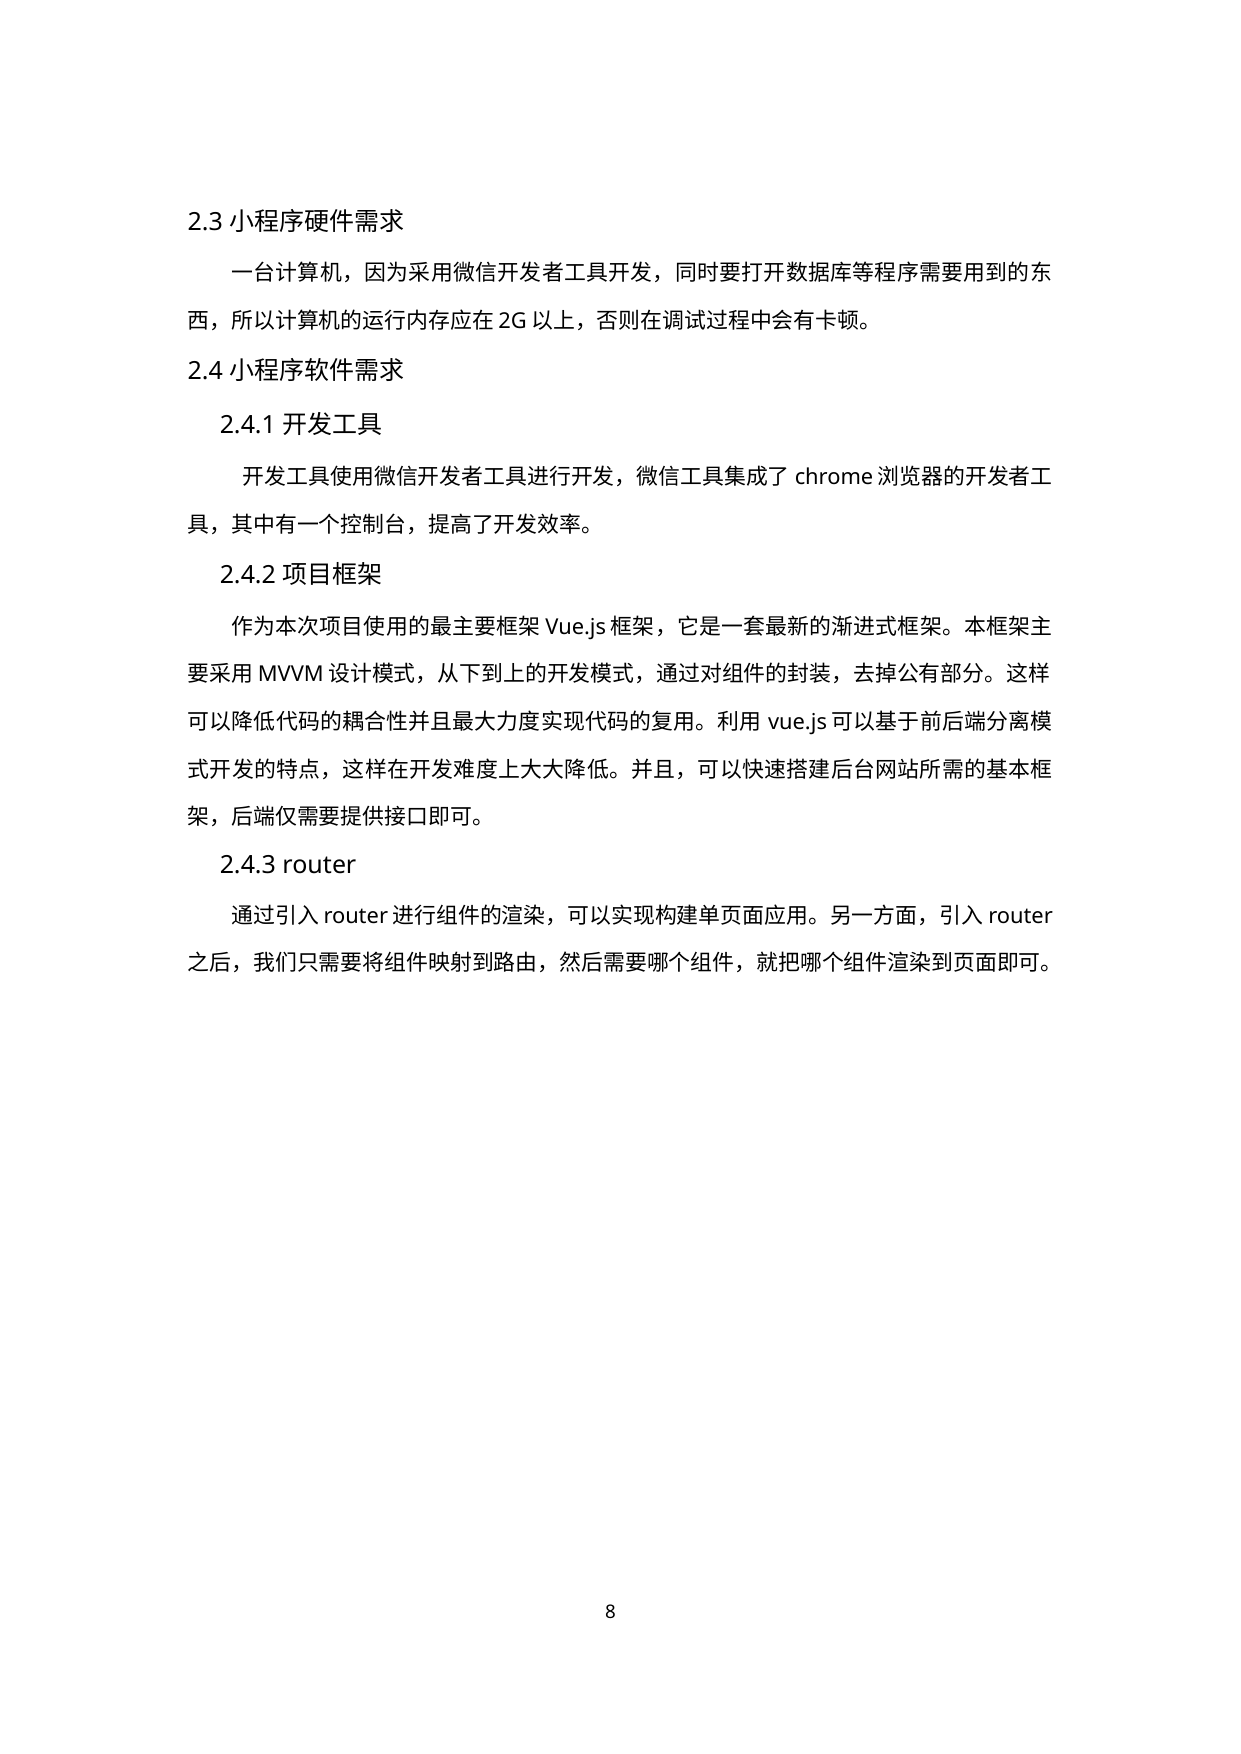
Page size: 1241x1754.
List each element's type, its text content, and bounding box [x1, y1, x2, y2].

text 2.4.3 router [211, 847, 1053, 881]
text 通过引入router进行组件的渲染，可以实现构建单页面应用。另一方面，引入router之后，我们只需要将组件映射到路由，然后需要哪个组件，就把哪个组件渲染到页面即可。 [187, 898, 1053, 977]
text 2.4.1 开发工具 [211, 405, 1053, 441]
text 开发工具使用微信开发者工具进行开发，微信工具集成了chrome浏览器的开发者工具，其中有一个控制台，提高了开发效率。 [187, 459, 1053, 538]
text 作为本次项目使用的最主要框架Vue.js框架，它是一套最新的渐进式框架。本框架主要采用MVVM设计模式，从下到上的开发模式，通过对组件的封装，去掉公有部分。这样可以降低代码的耦合性并且最大力度实现代码的复用。利用vue.js可以基于前后端分离模式开发的特点，这样在开发难度上大大降低。并且，可以快速搭建后台网站所需的基本框架，后端仅需要提供接口即可。 [187, 609, 1053, 831]
text 2.4.2 项目框架 [211, 554, 1053, 591]
text 2.4 小程序软件需求 [187, 351, 1053, 387]
text 2.3 小程序硬件需求 [187, 201, 1053, 237]
text 一台计算机，因为采用微信开发者工具开发，同时要打开数据库等程序需要用到的东西，所以计算机的运行内存应在2G以上，否则在调试过程中会有卡顿。 [187, 255, 1053, 335]
